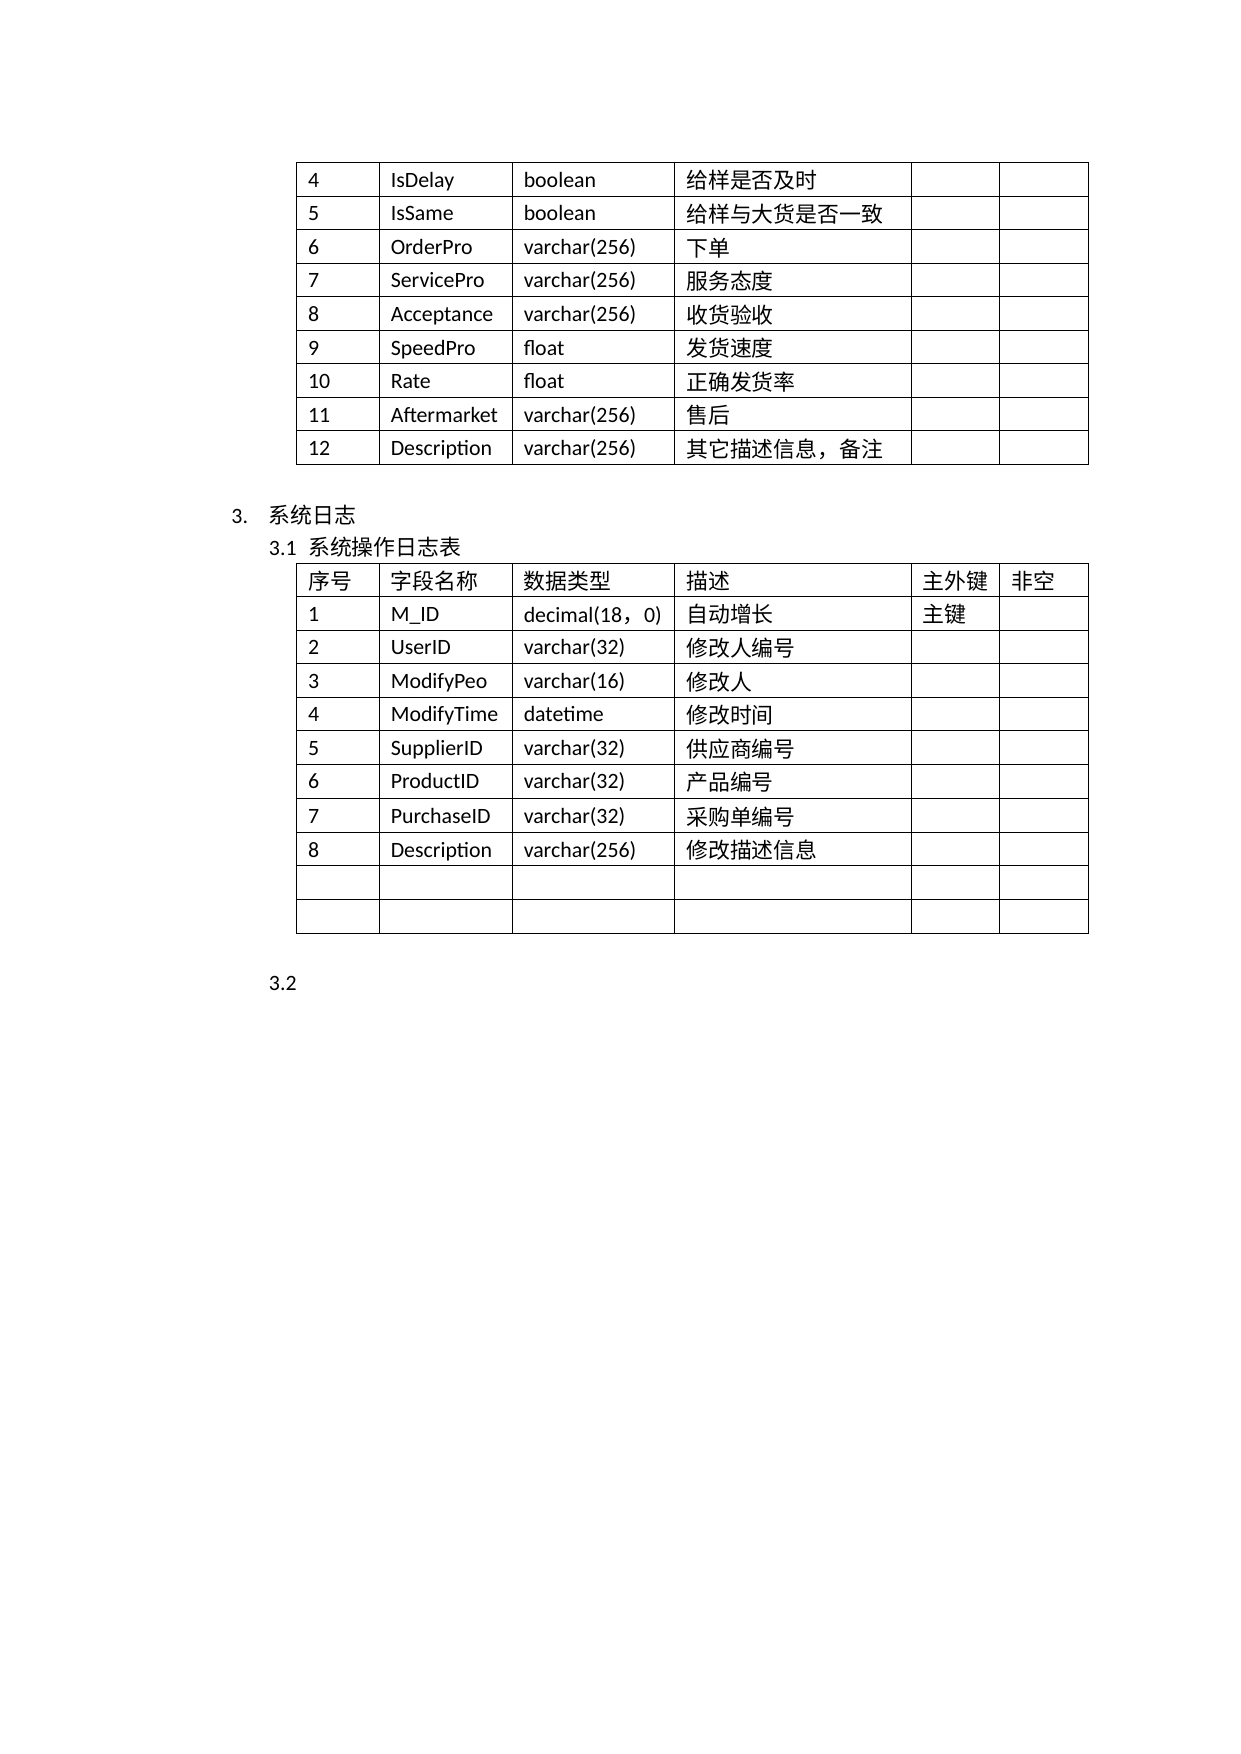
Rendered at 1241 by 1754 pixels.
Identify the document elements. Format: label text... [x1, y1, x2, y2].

table_cell 4 [297, 163, 379, 196]
table_cell 发货速度 [675, 331, 911, 363]
table_cell IsDelay [380, 163, 512, 196]
table_cell varchar(16) [513, 664, 674, 697]
table_cell [912, 230, 999, 263]
table_cell 供应商编号 [675, 731, 911, 764]
table_cell [1000, 297, 1088, 330]
table_cell datetime [513, 698, 674, 730]
table_header 字段名称 [380, 564, 512, 596]
table_cell [1000, 799, 1088, 832]
table_header 主外键 [912, 564, 999, 596]
table_cell ProductID [380, 765, 512, 798]
table_cell 售后 [675, 398, 911, 430]
table_cell [912, 664, 999, 697]
table_cell [912, 799, 999, 832]
table_cell [1000, 833, 1088, 865]
list 系统日志 [231, 497, 1053, 530]
table_cell IsSame [380, 197, 512, 229]
list 系统操作日志表 [269, 530, 1053, 562]
table_cell [1000, 331, 1088, 363]
table_cell varchar(256) [513, 431, 674, 464]
table_cell [912, 331, 999, 363]
table_cell ModifyPeo [380, 664, 512, 697]
table_cell [912, 264, 999, 296]
table_cell [380, 866, 512, 899]
table_cell 采购单编号 [675, 799, 911, 832]
table_header 非空 [1000, 564, 1088, 596]
table_header 数据类型 [513, 564, 674, 596]
table_cell 其它描述信息，备注 [675, 431, 911, 464]
table_cell 11 [297, 398, 379, 430]
table_cell Rate [380, 364, 512, 397]
table_cell [1000, 664, 1088, 697]
table_cell [380, 900, 512, 932]
table_cell [297, 866, 379, 899]
table_cell 12 [297, 431, 379, 464]
table_cell 8 [297, 833, 379, 865]
table_cell varchar(256) [513, 264, 674, 296]
table_cell 修改人编号 [675, 631, 911, 663]
table_cell 2 [297, 631, 379, 663]
table_cell decimal(18，0) [513, 597, 674, 629]
table_cell 9 [297, 331, 379, 363]
table_cell [912, 698, 999, 730]
table_cell [912, 197, 999, 229]
table_cell [912, 163, 999, 196]
table_cell varchar(32) [513, 765, 674, 798]
table_cell M_ID [380, 597, 512, 629]
table_cell 给样与大货是否一致 [675, 197, 911, 229]
table_cell boolean [513, 197, 674, 229]
table_cell [1000, 597, 1088, 629]
table_cell 6 [297, 230, 379, 263]
table_cell [1000, 197, 1088, 229]
table_cell [912, 631, 999, 663]
table_cell Description [380, 833, 512, 865]
table_cell 自动增长 [675, 597, 911, 629]
table_cell [1000, 866, 1088, 899]
table_cell float [513, 331, 674, 363]
table_cell [912, 866, 999, 899]
table_cell ModifyTime [380, 698, 512, 730]
table_cell 4 [297, 698, 379, 730]
table_cell [1000, 431, 1088, 464]
table_cell 3 [297, 664, 379, 697]
table_cell 8 [297, 297, 379, 330]
table_cell [675, 900, 911, 932]
table_cell float [513, 364, 674, 397]
table_cell ServicePro [380, 264, 512, 296]
table_header 描述 [675, 564, 911, 596]
table_cell 主键 [912, 597, 999, 629]
table_cell [297, 900, 379, 932]
table_cell [1000, 230, 1088, 263]
table_cell 5 [297, 197, 379, 229]
table_cell [1000, 163, 1088, 196]
table_cell [912, 765, 999, 798]
table_cell varchar(256) [513, 297, 674, 330]
table_cell [1000, 264, 1088, 296]
table_cell 7 [297, 264, 379, 296]
table_cell [1000, 698, 1088, 730]
table_cell 10 [297, 364, 379, 397]
table_cell varchar(32) [513, 731, 674, 764]
table_cell [675, 866, 911, 899]
table_cell Description [380, 431, 512, 464]
table_header 序号 [297, 564, 379, 596]
table_cell [912, 731, 999, 764]
table_cell [1000, 900, 1088, 932]
table_cell 7 [297, 799, 379, 832]
table_cell 产品编号 [675, 765, 911, 798]
table_cell varchar(32) [513, 631, 674, 663]
table_cell 收货验收 [675, 297, 911, 330]
table_cell varchar(256) [513, 230, 674, 263]
table_cell OrderPro [380, 230, 512, 263]
table_cell [912, 833, 999, 865]
table_cell Acceptance [380, 297, 512, 330]
table_cell PurchaseID [380, 799, 512, 832]
table_cell 服务态度 [675, 264, 911, 296]
table_cell [912, 364, 999, 397]
table_cell SupplierID [380, 731, 512, 764]
table_cell 6 [297, 765, 379, 798]
table_cell 5 [297, 731, 379, 764]
table_cell 给样是否及时 [675, 163, 911, 196]
table_cell [1000, 398, 1088, 430]
table_cell [912, 900, 999, 932]
table_cell [1000, 364, 1088, 397]
table_cell Aftermarket [380, 398, 512, 430]
table_cell SpeedPro [380, 331, 512, 363]
table_cell [912, 431, 999, 464]
table_cell [912, 297, 999, 330]
table_cell [1000, 765, 1088, 798]
table_cell [1000, 631, 1088, 663]
table_cell 正确发货率 [675, 364, 911, 397]
table_cell 修改时间 [675, 698, 911, 730]
table_cell boolean [513, 163, 674, 196]
table_cell varchar(256) [513, 398, 674, 430]
table_cell UserID [380, 631, 512, 663]
table_cell 1 [297, 597, 379, 629]
table_cell varchar(32) [513, 799, 674, 832]
table_cell [513, 866, 674, 899]
table_cell [912, 398, 999, 430]
table_cell 修改人 [675, 664, 911, 697]
table_cell 修改描述信息 [675, 833, 911, 865]
table_cell [513, 900, 674, 932]
table_cell 下单 [675, 230, 911, 263]
table_cell varchar(256) [513, 833, 674, 865]
table_cell [1000, 731, 1088, 764]
